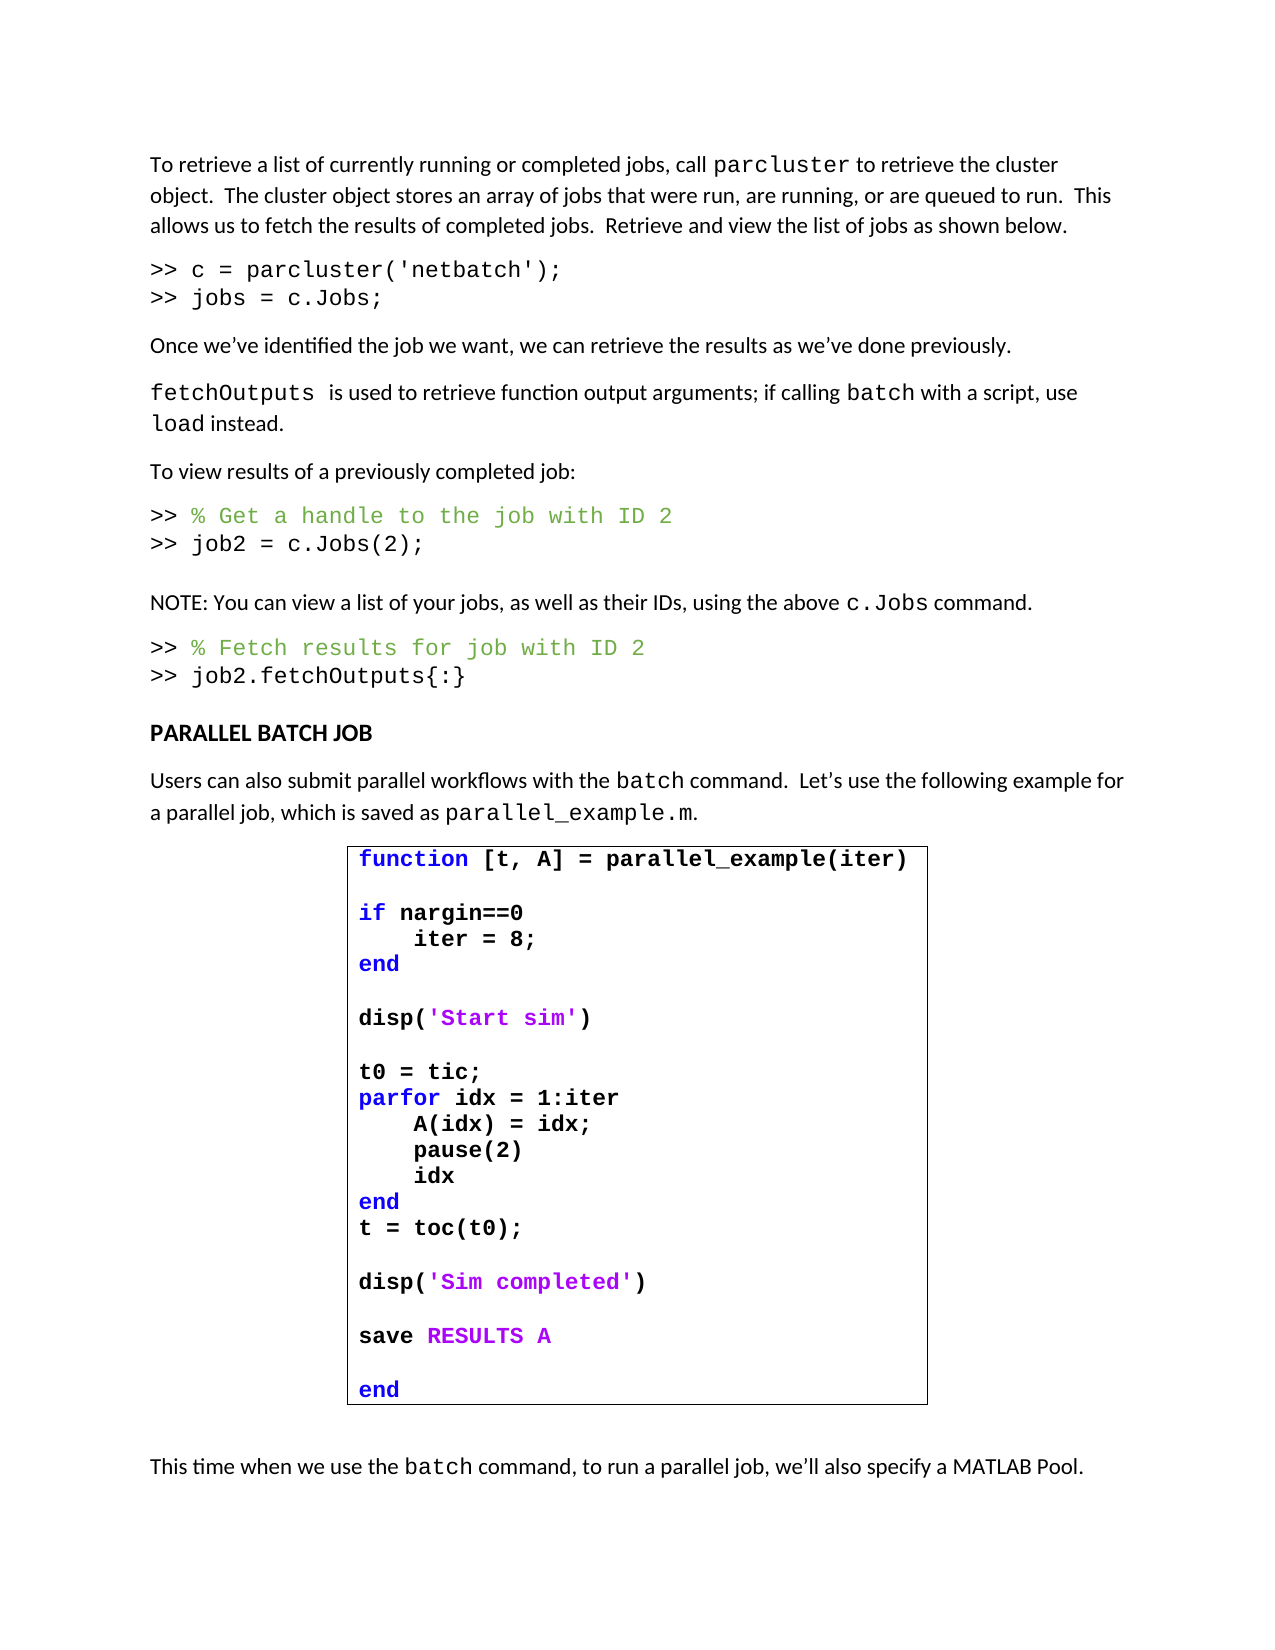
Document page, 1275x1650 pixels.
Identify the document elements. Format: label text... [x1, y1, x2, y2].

text To view results of a previously completed job: [150, 457, 1125, 485]
text >> % Fetch results for job with ID 2 [150, 636, 1125, 662]
text >> job2.fetchOutputs{:} [150, 664, 1125, 690]
text To retrieve a list of currently running or completed jobs, call parcluster to retrieve the cluster object. The cluster object stores an array of jobs that were run, are running, or are queued to run. This allows us to fetch the results of completed jobs. Retrieve and view the list of jobs as shown below. [150, 150, 1125, 239]
text Users can also submit parallel workflows with the batch command. Let’s use the following example for a parallel job, which is saved as parallel_example.m. [150, 766, 1125, 827]
text fetchOutputs is used to retrieve function output arguments; if calling batch with a script, use load instead. [150, 378, 1125, 438]
text >> job2 = c.Jobs(2); [150, 532, 1125, 558]
text PARALLEL BATCH JOB [150, 717, 1125, 747]
text This time when we use the batch command, to run a parallel job, we’ll also specify a MATLAB Pool. [150, 1452, 1125, 1481]
text >> jobs = c.Jobs; [150, 286, 1125, 312]
text Once we’ve identified the job we want, we can retrieve the results as we’ve done previously. [150, 331, 1125, 359]
table_header function [t, A] = parallel_example(iter) if nargin==0 iter = 8; end disp('Start sim') t0 = tic; parfor idx = 1:iter A(idx) = idx; pause(2) idx end t = toc(t0); disp('Sim completed') save RESULTS A end [348, 847, 927, 1404]
text >> % Get a handle to the job with ID 2 [150, 504, 1125, 530]
text NOTE: You can view a list of your jobs, as well as their IDs, using the above c.Jobs command. [150, 588, 1125, 617]
text >> c = parcluster('netbatch'); [150, 258, 1125, 284]
